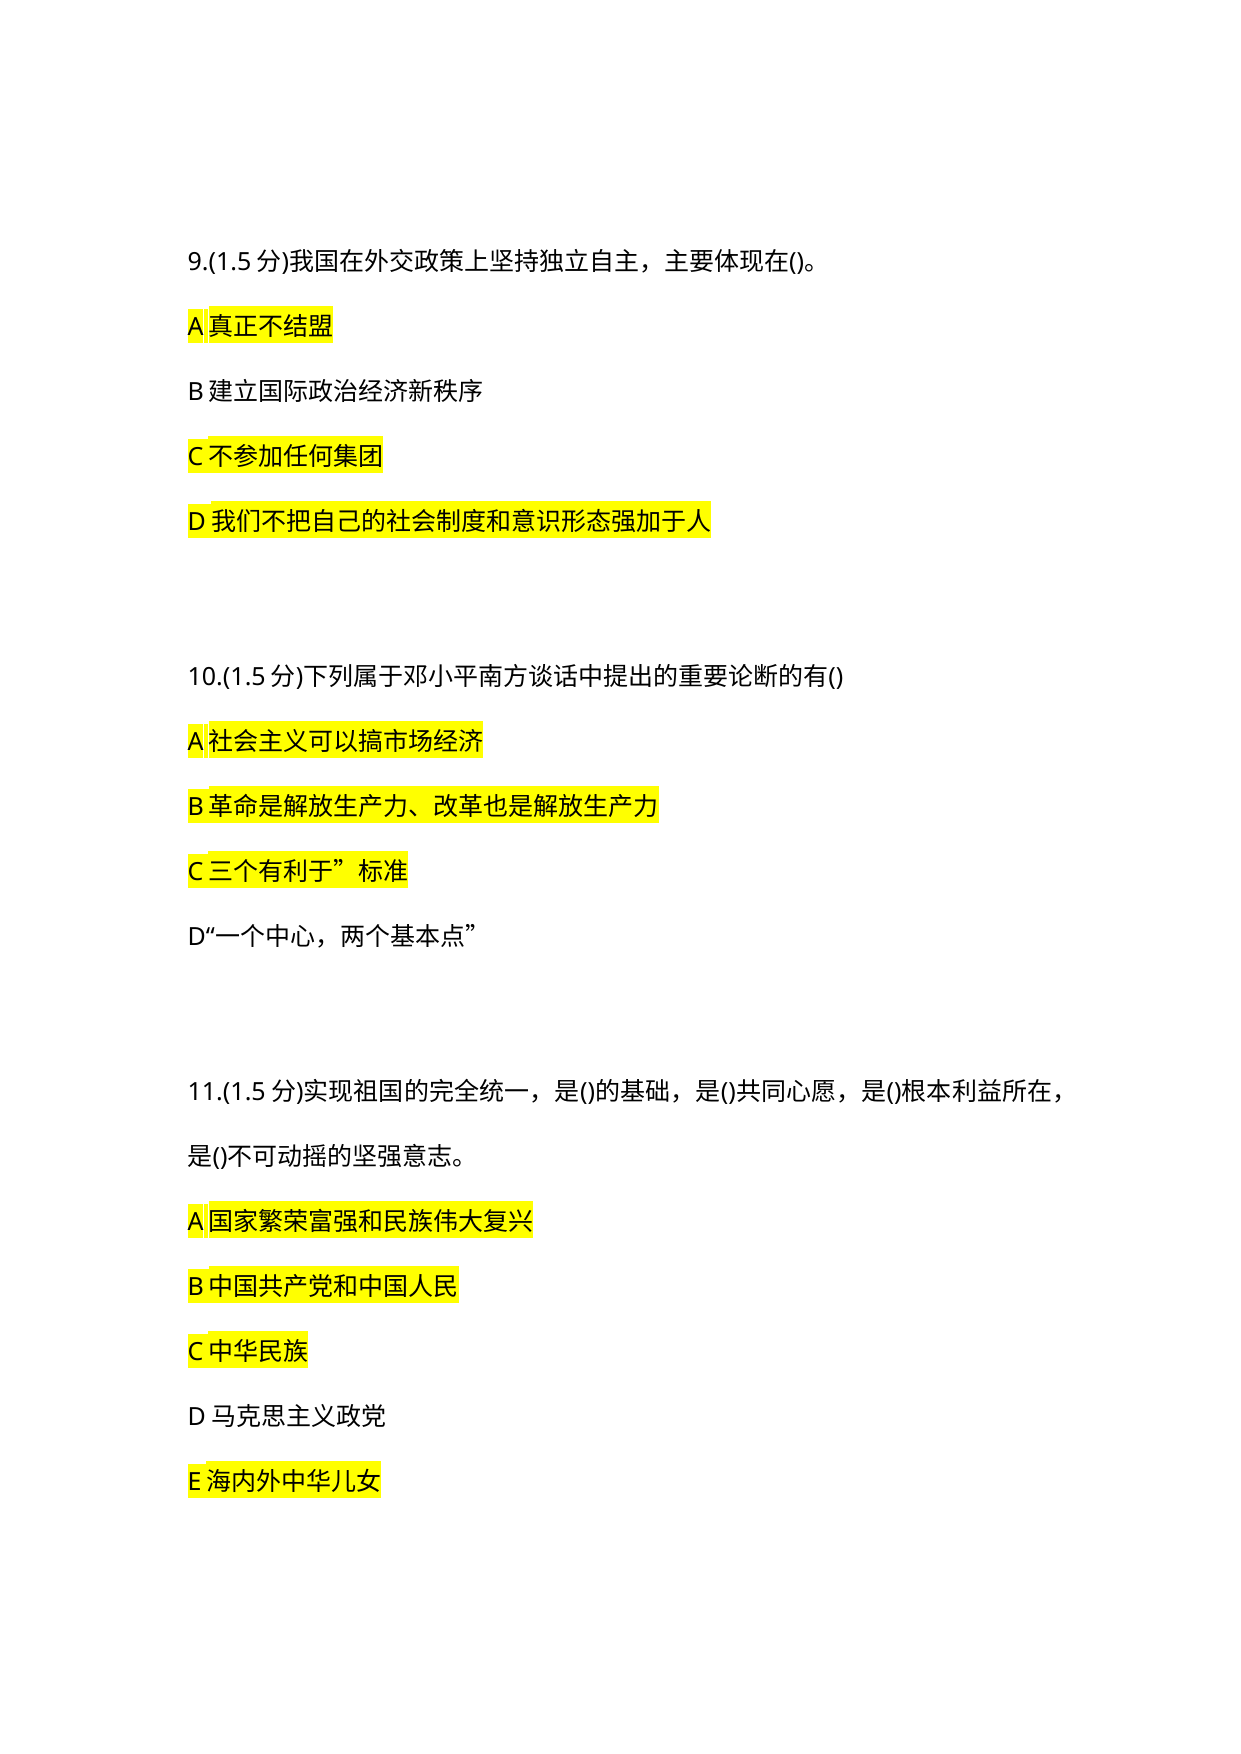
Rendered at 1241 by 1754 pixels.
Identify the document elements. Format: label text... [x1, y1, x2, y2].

text 10.(1.5分)下列属于邓小平南方谈话中提出的重要论断的有() A社会主义可以搞市场经济 B革命是解放生产力、改革也是解放生产力 C三个有利于”标准 D“一个中心，两个基本点” [187, 577, 1053, 967]
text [187, 162, 1053, 552]
text 11.(1.5分)实现祖国的完全统一，是()的基础，是()共同心愿，是()根本利益所在，是()不可动摇的坚强意志。 A国家繁荣富强和民族伟大复兴 B中国共产党和中国人民 C中华民族 D马克思主义政党 E海内外中华儿女 [187, 1057, 1053, 1512]
